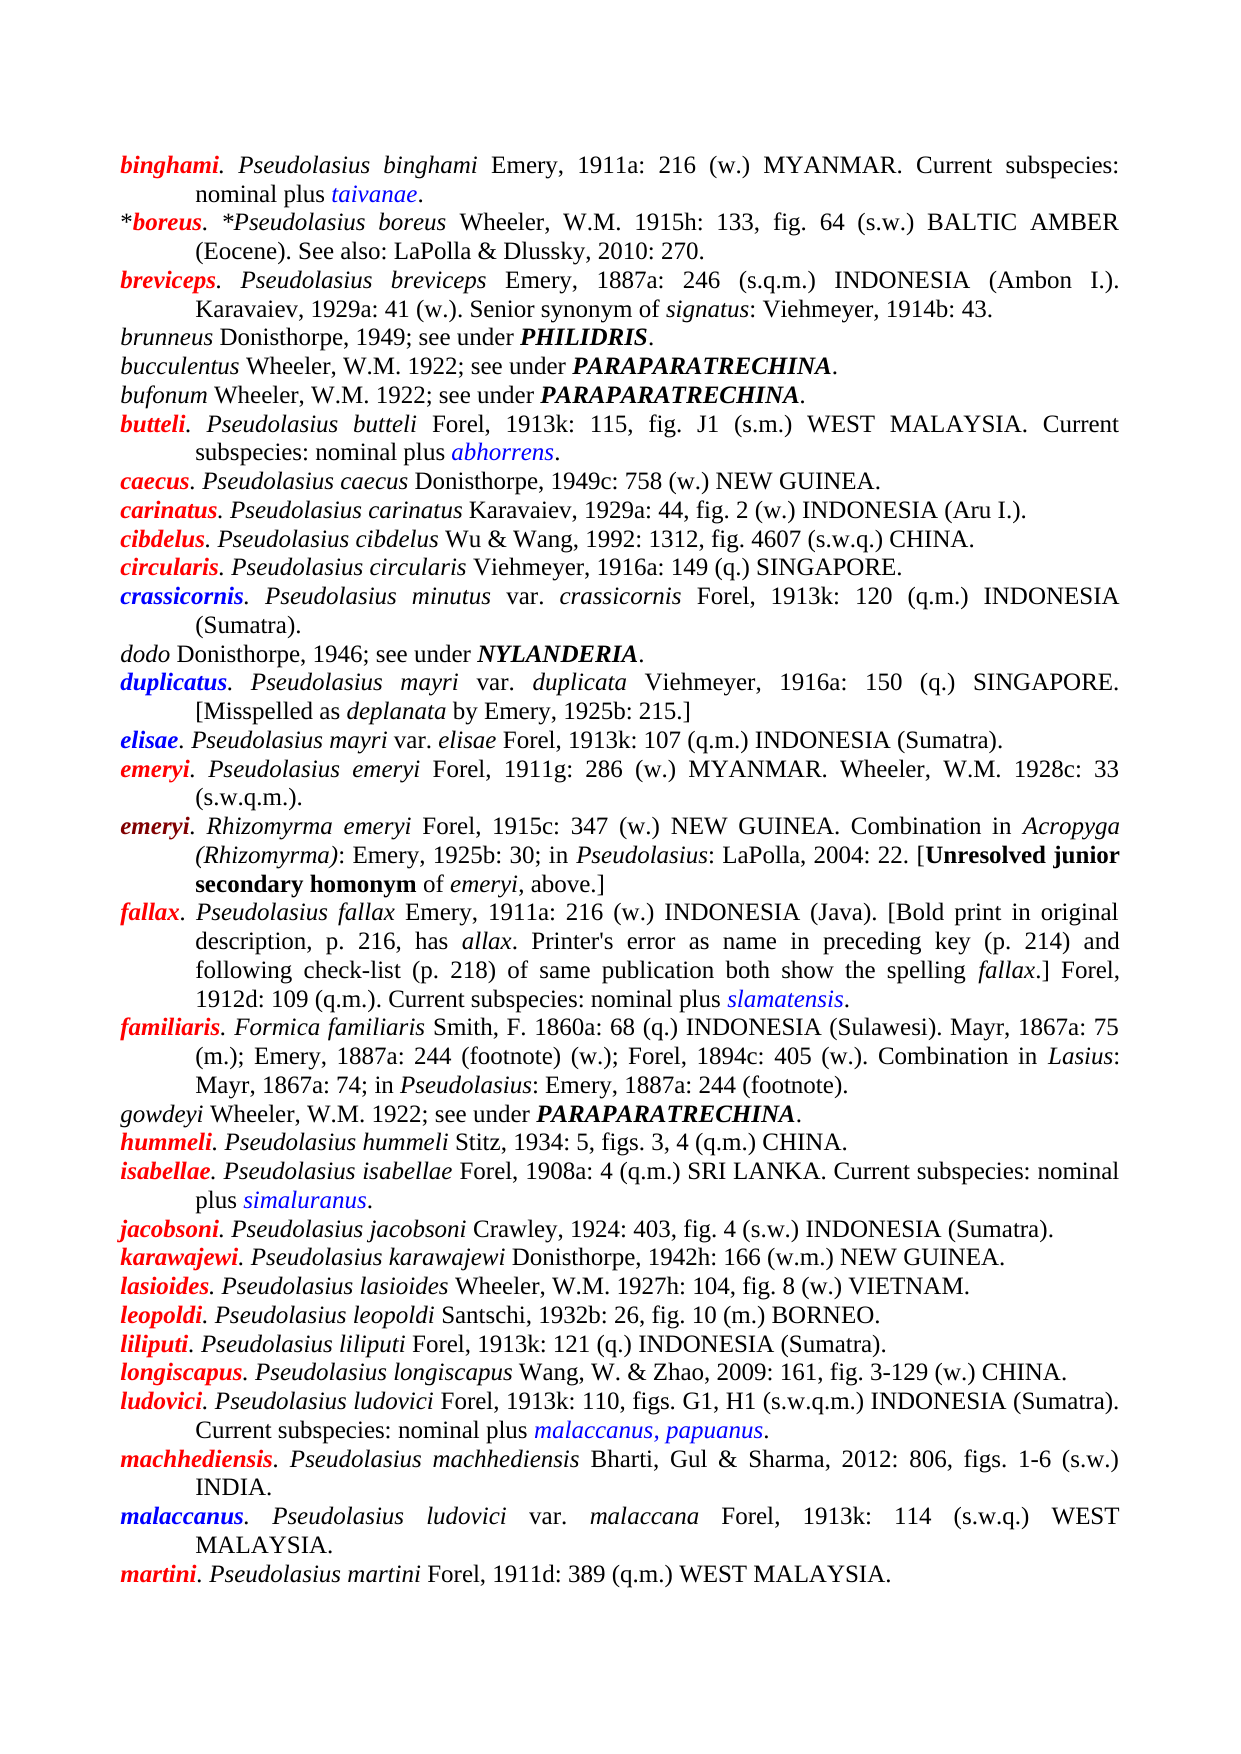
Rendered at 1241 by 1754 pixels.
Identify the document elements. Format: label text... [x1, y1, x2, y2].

text duplicatus. Pseudolasius mayri var. duplicata Viehmeyer, 1916a: 150 (q.) SINGAPORE. [Misspelled as deplanata by Emery, 1925b: 215.] [120, 667, 1120, 725]
text isabellae. Pseudolasius isabellae Forel, 1908a: 4 (q.m.) SRI LANKA. Current subspecies: nominal plus simaluranus. [120, 1156, 1120, 1214]
text leopoldi. Pseudolasius leopoldi Santschi, 1932b: 26, fig. 10 (m.) BORNEO. [120, 1300, 1120, 1329]
text ludovici. Pseudolasius ludovici Forel, 1913k: 110, figs. G1, H1 (s.w.q.m.) INDONESIA (Sumatra). Current subspecies: nominal plus malaccanus, papuanus. [120, 1386, 1120, 1444]
text emeryi. Pseudolasius emeryi Forel, 1911g: 286 (w.) MYANMAR. Wheeler, W.M. 1928c: 33 (s.w.q.m.). [120, 754, 1120, 811]
text machhediensis. Pseudolasius machhediensis Bharti, Gul & Sharma, 2012: 806, figs. 1-6 (s.w.) INDIA. [120, 1444, 1120, 1501]
text *boreus. *Pseudolasius boreus Wheeler, W.M. 1915h: 133, fig. 64 (s.w.) BALTIC AMBER (Eocene). See also: LaPolla & Dlussky, 2010: 270. [120, 207, 1120, 265]
text binghami. Pseudolasius binghami Emery, 1911a: 216 (w.) MYANMAR. Current subspecies: nominal plus taivanae. [120, 150, 1120, 207]
text emeryi. Rhizomyrma emeryi Forel, 1915c: 347 (w.) NEW GUINEA. Combination in Acropyga (Rhizomyrma): Emery, 1925b: 30; in Pseudolasius: LaPolla, 2004: 22. [Unresolved junior secondary homonym of emeryi, above.] [120, 811, 1120, 897]
text jacobsoni. Pseudolasius jacobsoni Crawley, 1924: 403, fig. 4 (s.w.) INDONESIA (Sumatra). [120, 1214, 1120, 1242]
text dodo Donisthorpe, 1946; see under NYLANDERIA. [120, 639, 1120, 667]
text fallax. Pseudolasius fallax Emery, 1911a: 216 (w.) INDONESIA (Java). [Bold print in original description, p. 216, has allax. Printer's error as name in preceding key (p. 214) and following check-list (p. 218) of same publication both show the spelling fallax.] Forel, 1912d: 109 (q.m.). Current subspecies: nominal plus slamatensis. [120, 897, 1120, 1012]
text caecus. Pseudolasius caecus Donisthorpe, 1949c: 758 (w.) NEW GUINEA. [120, 466, 1120, 495]
text cibdelus. Pseudolasius cibdelus Wu & Wang, 1992: 1312, fig. 4607 (s.w.q.) CHINA. [120, 524, 1120, 552]
text brunneus Donisthorpe, 1949; see under PHILIDRIS. [120, 322, 1120, 351]
text hummeli. Pseudolasius hummeli Stitz, 1934: 5, figs. 3, 4 (q.m.) CHINA. [120, 1127, 1120, 1156]
text crassicornis. Pseudolasius minutus var. crassicornis Forel, 1913k: 120 (q.m.) INDONESIA (Sumatra). [120, 581, 1120, 639]
text longiscapus. Pseudolasius longiscapus Wang, W. & Zhao, 2009: 161, fig. 3-129 (w.) CHINA. [120, 1357, 1120, 1386]
text breviceps. Pseudolasius breviceps Emery, 1887a: 246 (s.q.m.) INDONESIA (Ambon I.). Karavaiev, 1929a: 41 (w.). Senior synonym of signatus: Viehmeyer, 1914b: 43. [120, 265, 1120, 322]
text liliputi. Pseudolasius liliputi Forel, 1913k: 121 (q.) INDONESIA (Sumatra). [120, 1329, 1120, 1357]
text martini. Pseudolasius martini Forel, 1911d: 389 (q.m.) WEST MALAYSIA. [120, 1559, 1120, 1587]
text butteli. Pseudolasius butteli Forel, 1913k: 115, fig. J1 (s.m.) WEST MALAYSIA. Current subspecies: nominal plus abhorrens. [120, 409, 1120, 466]
text bufonum Wheeler, W.M. 1922; see under PARAPARATRECHINA. [120, 380, 1120, 409]
text elisae. Pseudolasius mayri var. elisae Forel, 1913k: 107 (q.m.) INDONESIA (Sumatra). [120, 725, 1120, 754]
text lasioides. Pseudolasius lasioides Wheeler, W.M. 1927h: 104, fig. 8 (w.) VIETNAM. [120, 1271, 1120, 1300]
text familiaris. Formica familiaris Smith, F. 1860a: 68 (q.) INDONESIA (Sulawesi). Mayr, 1867a: 75 (m.); Emery, 1887a: 244 (footnote) (w.); Forel, 1894c: 405 (w.). Combination in Lasius: Mayr, 1867a: 74; in Pseudolasius: Emery, 1887a: 244 (footnote). [120, 1012, 1120, 1099]
text malaccanus. Pseudolasius ludovici var. malaccana Forel, 1913k: 114 (s.w.q.) WEST MALAYSIA. [120, 1501, 1120, 1559]
text bucculentus Wheeler, W.M. 1922; see under PARAPARATRECHINA. [120, 351, 1120, 380]
text gowdeyi Wheeler, W.M. 1922; see under PARAPARATRECHINA. [120, 1099, 1120, 1127]
text circularis. Pseudolasius circularis Viehmeyer, 1916a: 149 (q.) SINGAPORE. [120, 552, 1120, 581]
text carinatus. Pseudolasius carinatus Karavaiev, 1929a: 44, fig. 2 (w.) INDONESIA (Aru I.). [120, 495, 1120, 524]
text karawajewi. Pseudolasius karawajewi Donisthorpe, 1942h: 166 (w.m.) NEW GUINEA. [120, 1242, 1120, 1271]
